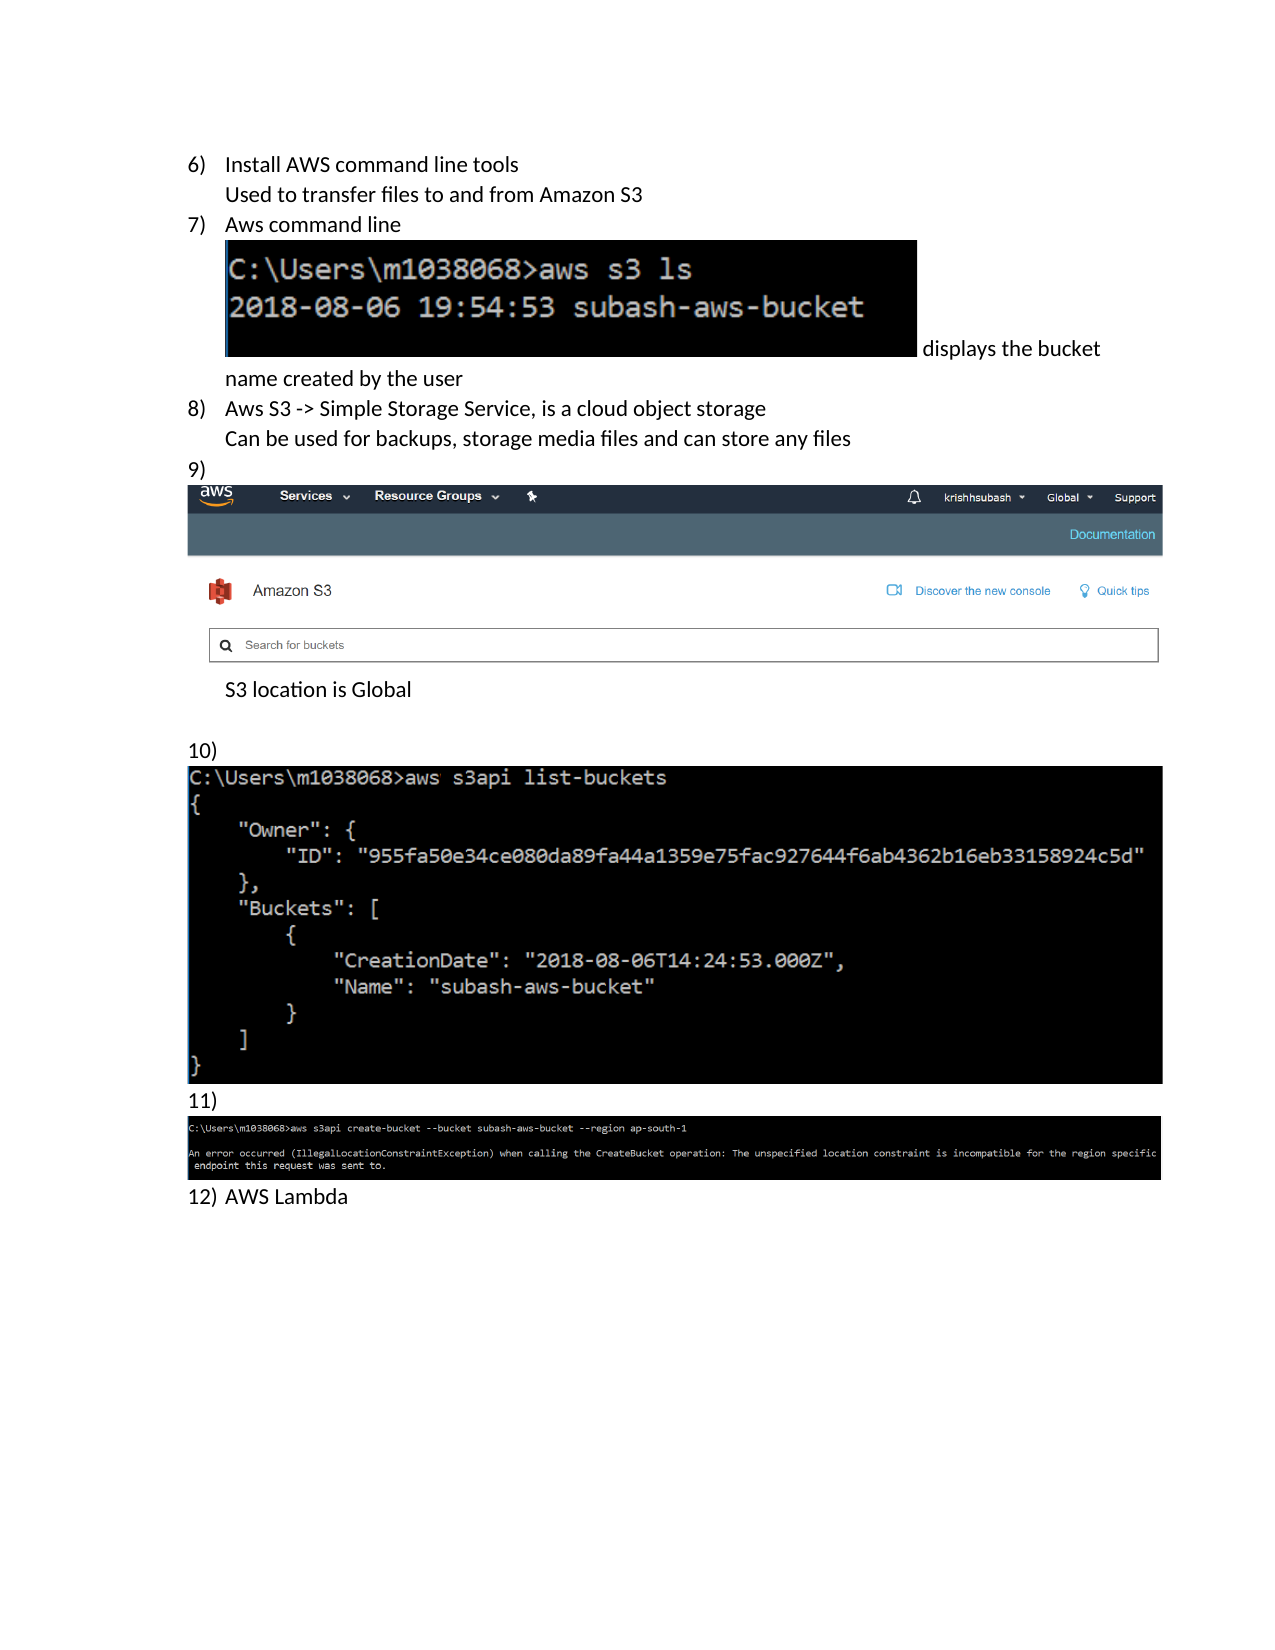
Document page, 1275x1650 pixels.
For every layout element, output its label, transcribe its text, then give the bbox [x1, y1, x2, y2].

picture [187, 485, 1163, 674]
list Install AWS command line tools Used to transfer files to and from Amazon S3 [187, 150, 1125, 208]
list AWS Lambda [187, 1182, 1125, 1210]
picture [225, 240, 918, 357]
picture [187, 766, 1163, 1084]
list Aws S3 -> Simple Storage Service, is a cloud object storage Can be used for backups, storage media files and can store any files [187, 394, 1125, 453]
list S3 location is Global [225, 675, 1125, 703]
picture [187, 1116, 1163, 1180]
